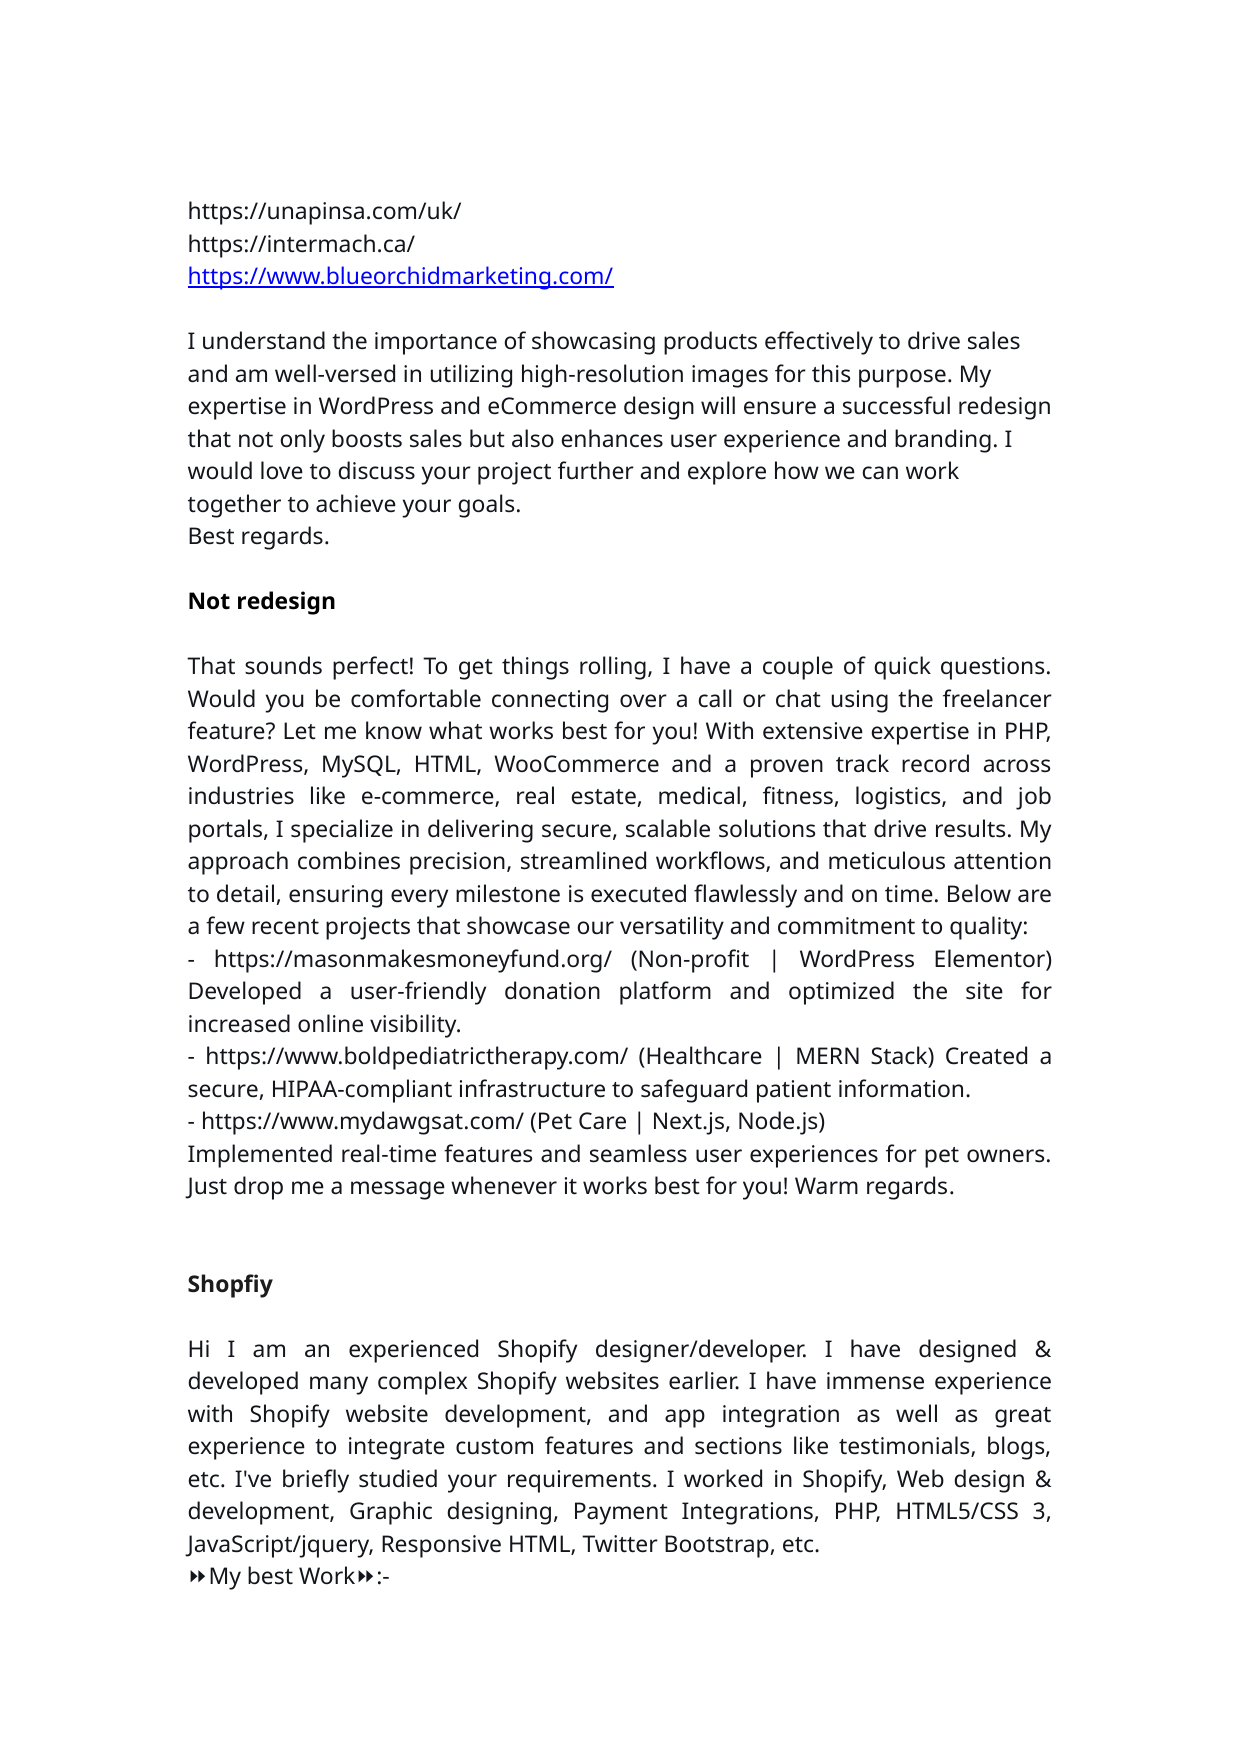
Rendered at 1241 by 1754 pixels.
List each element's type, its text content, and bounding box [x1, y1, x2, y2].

text ⏩My best Work⏩:- [187, 1559, 1053, 1592]
text - https://masonmakesmoneyfund.org/ (Non-profit | WordPress Elementor) Developed a user-friendly donation platform and optimized the site for increased online visibility. [187, 942, 1053, 1039]
text Hi I am an experienced Shopify designer/developer. I have designed & developed many complex Shopify websites earlier. I have immense experience with Shopify website development, and app integration as well as great experience to integrate custom features and sections like testimonials, blogs, etc. I've briefly studied your requirements. I worked in Shopify, Web design & development, Graphic designing, Payment Integrations, PHP, HTML5/CSS 3, JavaScript/jquery, Responsive HTML, Twitter Bootstrap, etc. [187, 1411, 1053, 1559]
text - https://www.mydawgsat.com/ (Pet Care | Next.js, Node.js) [187, 1104, 1053, 1137]
text I understand the importance of showcasing products effectively to drive sales and am well-versed in utilizing high-resolution images for this purpose. My expertise in WordPress and eCommerce design will ensure a successful redesign that not only boosts sales but also enhances user experience and branding. I would love to discuss your project further and explore how we can work together to achieve your goals. [187, 324, 1053, 519]
text Implemented real-time features and seamless user experiences for pet owners. Just drop me a message whenever it works best for you! Warm regards. [187, 1137, 1053, 1202]
text That sounds perfect! To get things rolling, I have a couple of quick questions. Would you be comfortable connecting over a call or chat using the freelancer feature? Let me know what works best for you! With extensive expertise in PHP, WordPress, MySQL, HTML, WooCommerce and a proven track record across industries like e-commerce, real estate, medical, fitness, logistics, and job portals, I specialize in delivering secure, scalable solutions that drive results. My approach combines precision, streamlined workflows, and meticulous attention to detail, ensuring every milestone is executed flawlessly and on time. Below are a few recent projects that showcase our versatility and commitment to quality: [187, 891, 1053, 942]
text https://www.blueorchidmarketing.com/ [187, 259, 1053, 292]
text Not redesign [187, 584, 1053, 617]
text - https://www.boldpediatrictherapy.com/ (Healthcare | MERN Stack) Created a secure, HIPAA-compliant infrastructure to safeguard patient information. [187, 1039, 1053, 1104]
text Best regards. [187, 519, 1053, 552]
text Shopfiy [187, 1234, 1053, 1299]
text https://intermach.ca/ [187, 227, 1053, 259]
text https://unapinsa.com/uk/ [187, 194, 1053, 227]
